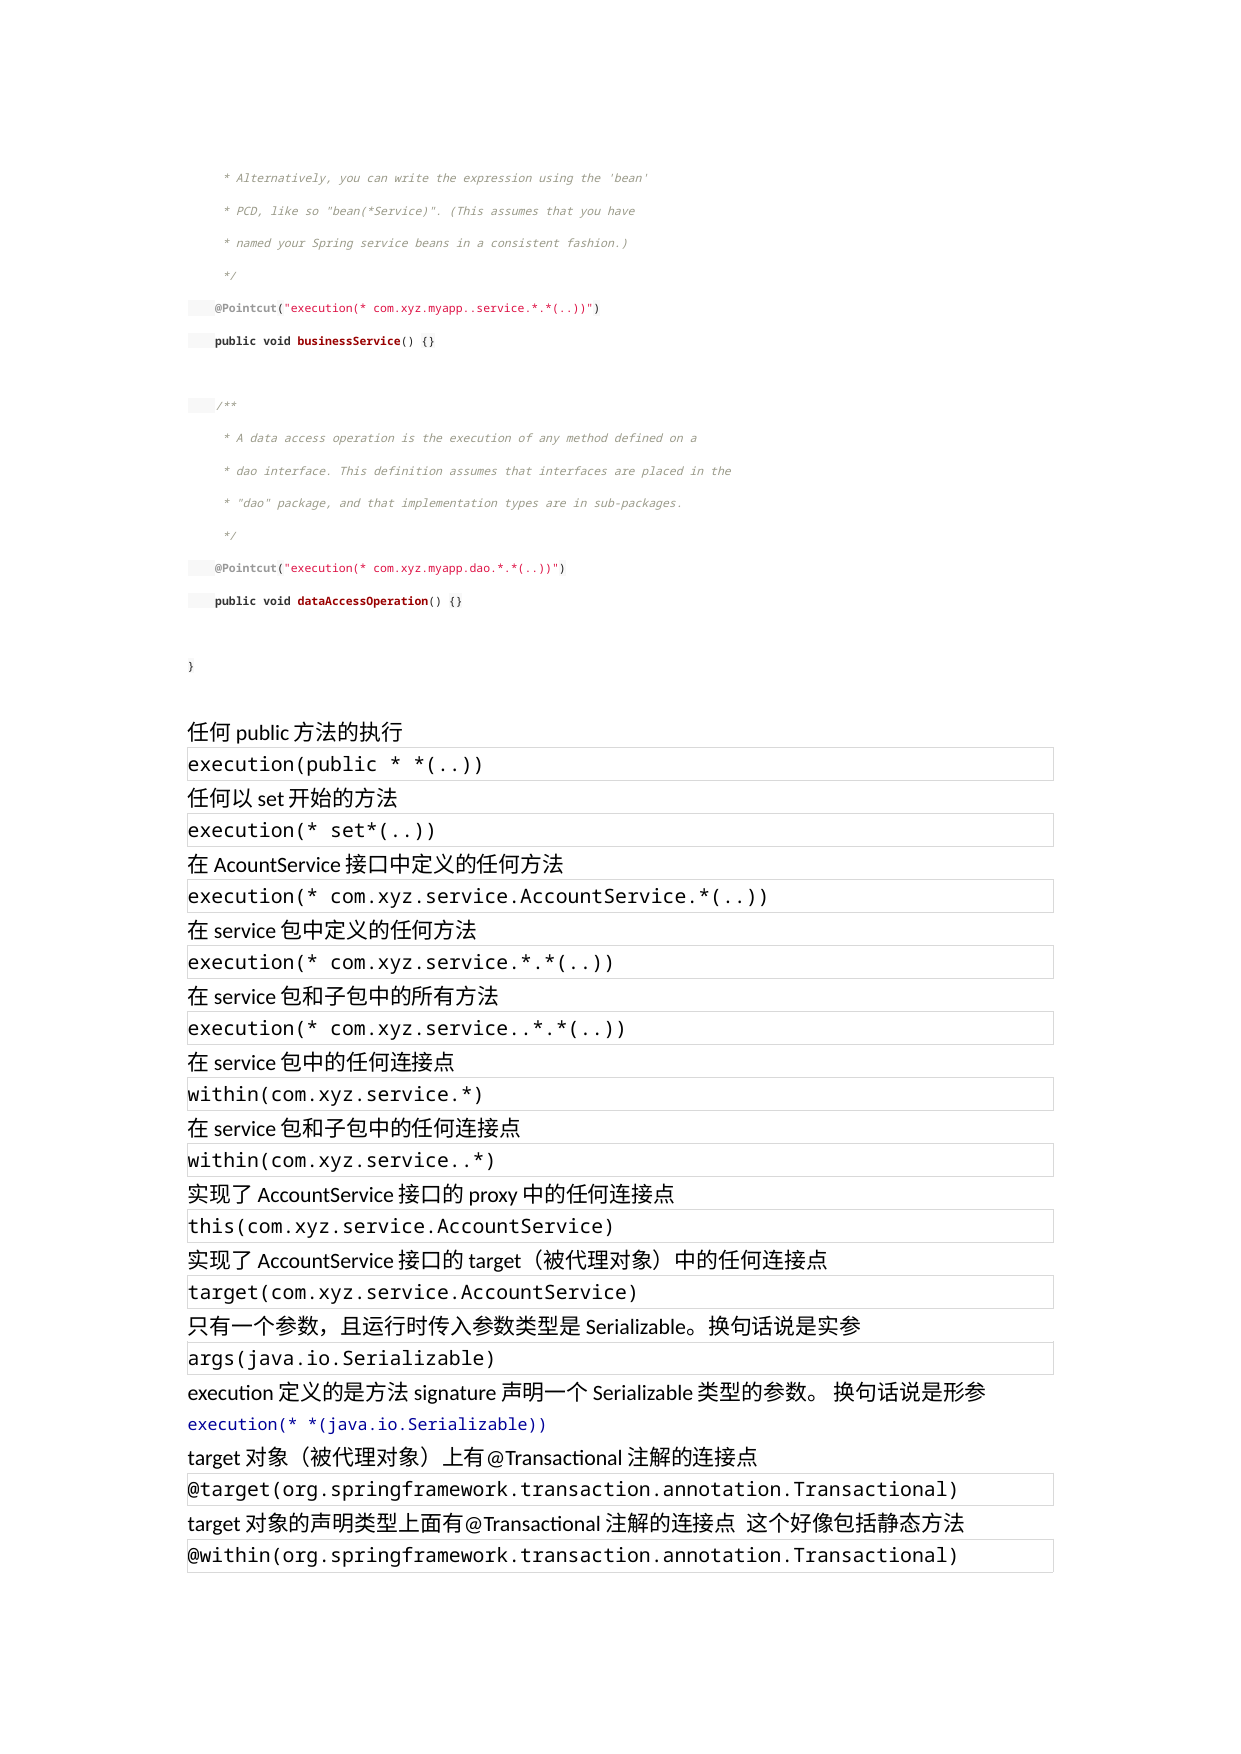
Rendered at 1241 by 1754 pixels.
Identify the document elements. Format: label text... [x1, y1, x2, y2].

text 在service包和子包中的所有方法 [187, 979, 1053, 1011]
text @within(org.springframework.transaction.annotation.Transactional) [188, 1540, 1053, 1572]
text 实现了AccountService接口的target（被代理对象）中的任何连接点 [187, 1243, 1053, 1275]
text * PCD, like so "bean(*Service)". (This assumes that you have [187, 194, 1053, 227]
text @target(org.springframework.transaction.annotation.Transactional) [188, 1474, 1053, 1505]
text 在service包和子包中的任何连接点 [187, 1111, 1053, 1143]
text * A data access operation is the execution of any method defined on a [187, 422, 1053, 454]
text execution(* com.xyz.service.*.*(..)) [188, 946, 1053, 978]
text 任何以set开始的方法 [187, 781, 1053, 813]
text target(com.xyz.service.AccountService) [188, 1276, 1053, 1308]
text args(java.io.Serializable) [188, 1343, 1053, 1374]
text 实现了AccountService接口的proxy中的任何连接点 [187, 1177, 1053, 1209]
text execution(* set*(..)) [188, 814, 1053, 846]
text execution(* *(java.io.Serializable)) [187, 1407, 1053, 1440]
text public void businessService() {} [187, 324, 1053, 357]
text 在AcountService接口中定义的任何方法 [187, 847, 1053, 879]
text execution定义的是方法signature声明一个Serializable类型的参数。 换句话说是形参 [187, 1375, 1053, 1407]
text public void dataAccessOperation() {} [187, 584, 1053, 617]
text execution(* com.xyz.service..*.*(..)) [188, 1012, 1053, 1044]
text } [187, 649, 1053, 682]
text target对象的声明类型上面有@Transactional注解的连接点 这个好像包括静态方法 [187, 1506, 1053, 1538]
text @Pointcut("execution(* com.xyz.myapp.dao.*.*(..))") [187, 552, 1053, 584]
text target对象（被代理对象）上有@Transactional注解的连接点 [187, 1440, 1053, 1472]
text within(com.xyz.service..*) [188, 1144, 1053, 1176]
text execution(* com.xyz.service.AccountService.*(..)) [188, 880, 1053, 912]
text */ [187, 519, 1053, 552]
text execution(public * *(..)) [188, 748, 1053, 780]
text 在service包中的任何连接点 [187, 1045, 1053, 1077]
text within(com.xyz.service.*) [188, 1078, 1053, 1110]
text * dao interface. This definition assumes that interfaces are placed in the [187, 454, 1053, 487]
text @Pointcut("execution(* com.xyz.myapp..service.*.*(..))") [187, 292, 1053, 324]
text this(com.xyz.service.AccountService) [188, 1210, 1053, 1242]
text 任何public方法的执行 [187, 714, 1053, 747]
text * "dao" package, and that implementation types are in sub-packages. [187, 487, 1053, 519]
text * named your Spring service beans in a consistent fashion.) [187, 227, 1053, 259]
text */ [187, 259, 1053, 292]
text * Alternatively, you can write the expression using the 'bean' [187, 162, 1053, 194]
text 只有一个参数，且运行时传入参数类型是Serializable。换句话说是实参 [187, 1309, 1053, 1341]
text 在service包中定义的任何方法 [187, 913, 1053, 945]
text /** [187, 389, 1053, 422]
